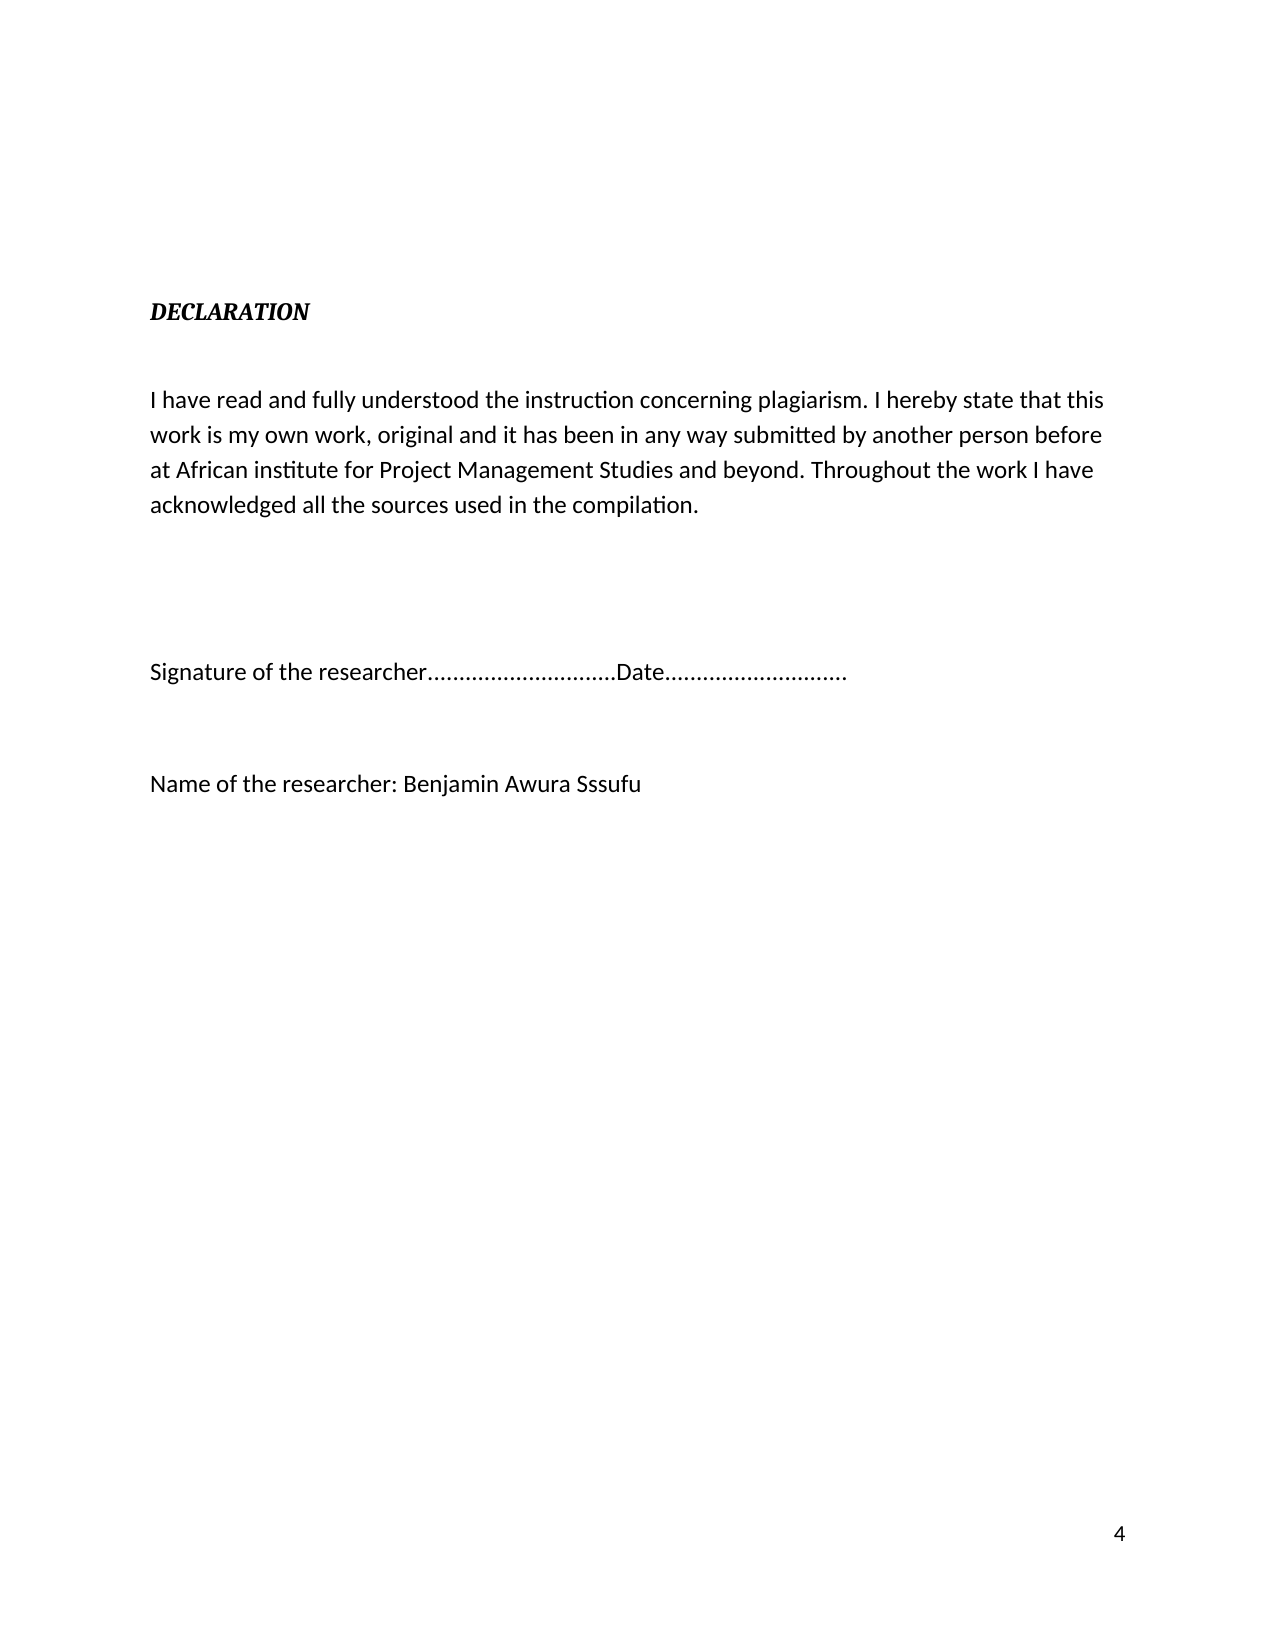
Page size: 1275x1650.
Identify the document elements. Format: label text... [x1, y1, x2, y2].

text Name of the researcher: Benjamin Awura Sssufu [150, 768, 1125, 799]
subtitle DECLARATION [150, 298, 1125, 327]
text I have read and fully understood the instruction concerning plagiarism. I hereby state that this work is my own work, original and it has been in any way submitted by another person before at African institute for Project Management Studies and beyond. Throughout the work I have acknowledged all the sources used in the compilation. [150, 384, 1125, 519]
text Signature of the researcher..............................Date............................. [150, 656, 1125, 687]
